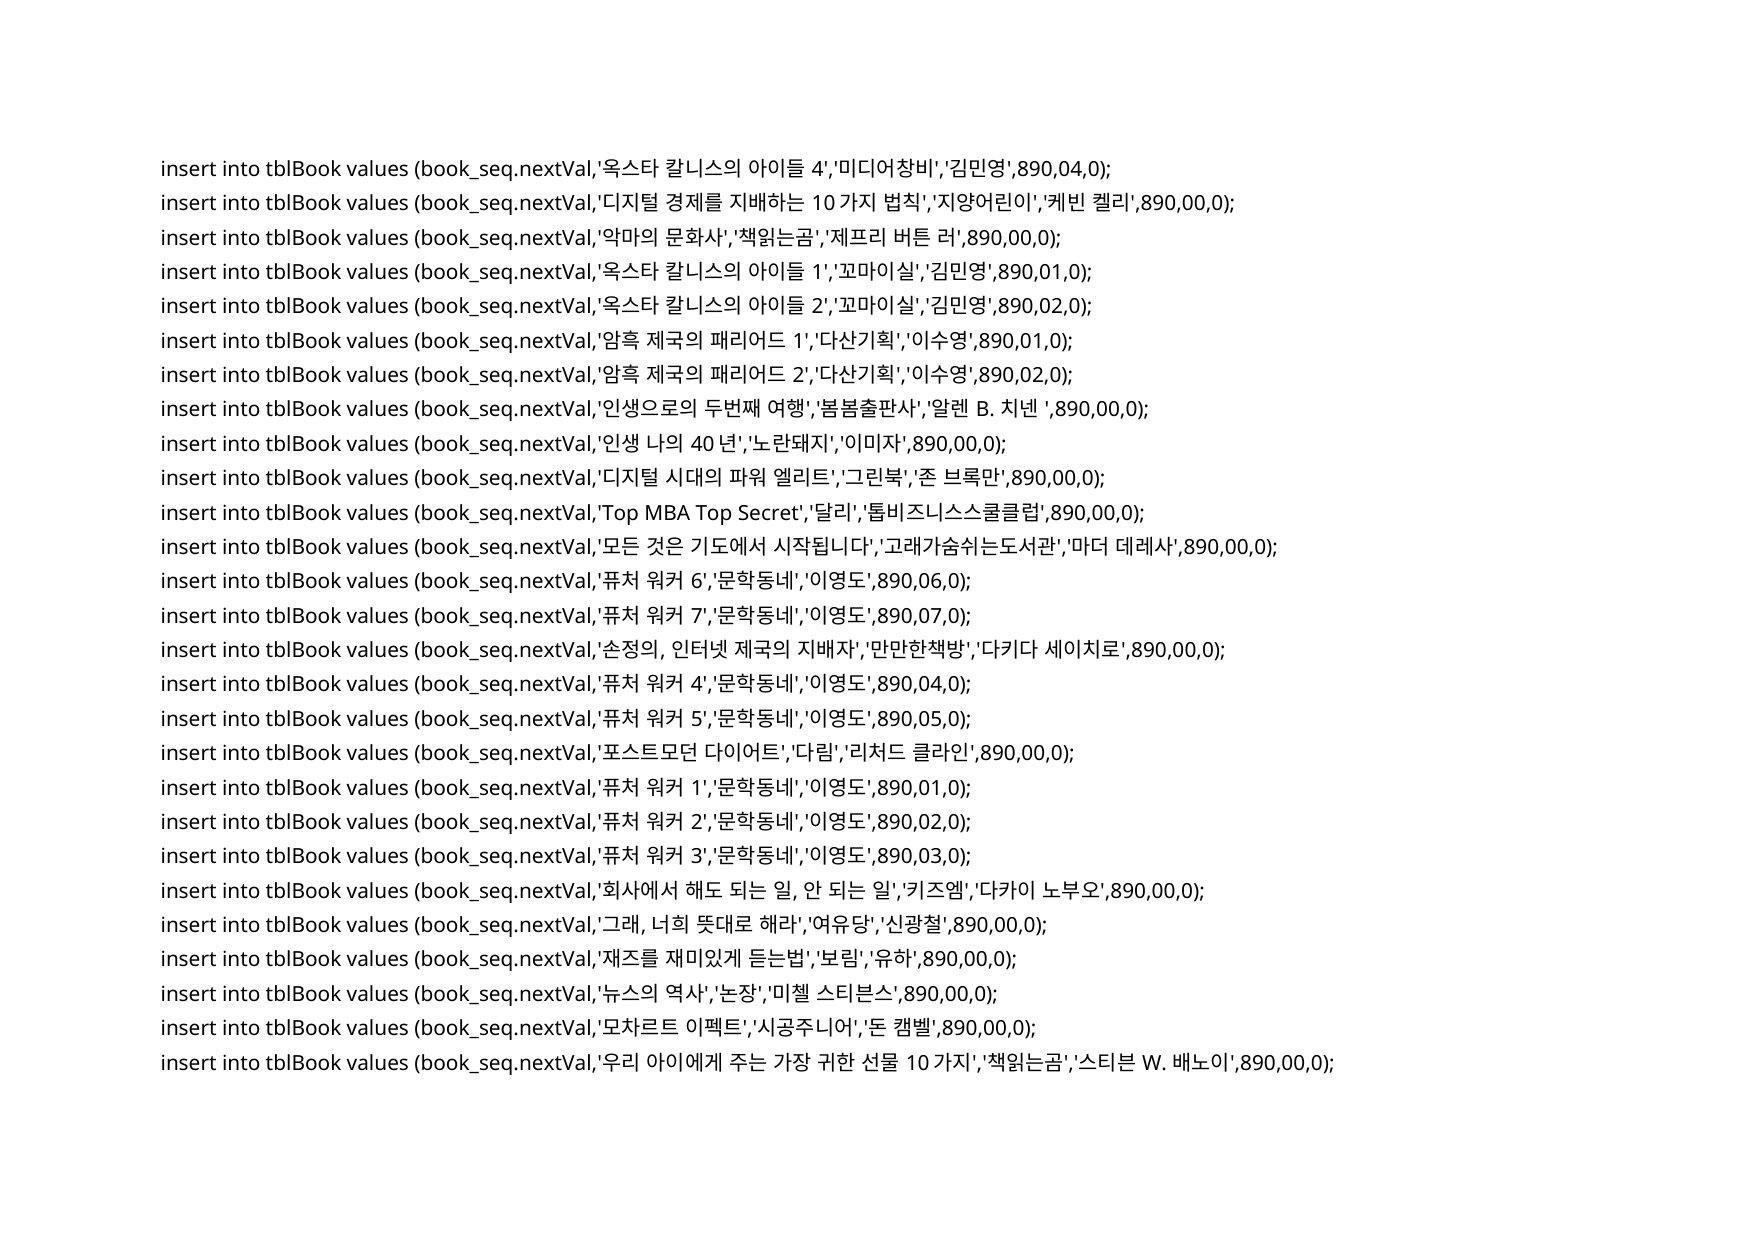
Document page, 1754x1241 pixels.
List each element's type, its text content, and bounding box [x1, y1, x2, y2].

table_cell insert into tblBook values (book_seq.nextVal,'퓨처 워커 5','문학동네','이영도',890,05,0); [150, 700, 1606, 734]
table_cell insert into tblBook values (book_seq.nextVal,'디지털 경제를 지배하는 10가지 법칙','지양어린이','케빈 켈리',890,00,0); [150, 184, 1606, 219]
table_cell insert into tblBook values (book_seq.nextVal,'손정의, 인터넷 제국의 지배자','만만한책방','다키다 세이치로',890,00,0); [150, 631, 1606, 666]
table_cell insert into tblBook values (book_seq.nextVal,'옥스타 칼니스의 아이들 4','미디어창비','김민영',890,04,0); [150, 150, 1606, 184]
table_cell insert into tblBook values (book_seq.nextVal,'악마의 문화사','책읽는곰','제프리 버튼 러',890,00,0); [150, 219, 1606, 253]
table_cell insert into tblBook values (book_seq.nextVal,'그래, 너희 뜻대로 해라','여유당','신광철',890,00,0); [150, 906, 1606, 941]
table_cell insert into tblBook values (book_seq.nextVal,'암흑 제국의 패리어드 2','다산기획','이수영',890,02,0); [150, 356, 1606, 391]
table_cell insert into tblBook values (book_seq.nextVal,'암흑 제국의 패리어드 1','다산기획','이수영',890,01,0); [150, 322, 1606, 356]
table_cell insert into tblBook values (book_seq.nextVal,'퓨처 워커 3','문학동네','이영도',890,03,0); [150, 838, 1606, 872]
table_cell insert into tblBook values (book_seq.nextVal,'디지털 시대의 파워 엘리트','그린북','존 브록만',890,00,0); [150, 459, 1606, 494]
table_cell insert into tblBook values (book_seq.nextVal,'인생 나의 40년','노란돼지','이미자',890,00,0); [150, 425, 1606, 459]
table_cell insert into tblBook values (book_seq.nextVal,'포스트모던 다이어트','다림','리처드 클라인',890,00,0); [150, 734, 1606, 769]
table_cell insert into tblBook values (book_seq.nextVal,'뉴스의 역사','논장','미첼 스티븐스',890,00,0); [150, 975, 1606, 1009]
table_cell insert into tblBook values (book_seq.nextVal,'인생으로의 두번째 여행','봄봄출판사','알렌 B. 치넨 ',890,00,0); [150, 391, 1606, 425]
table_cell insert into tblBook values (book_seq.nextVal,'옥스타 칼니스의 아이들 1','꼬마이실','김민영',890,01,0); [150, 253, 1606, 287]
table_cell insert into tblBook values (book_seq.nextVal,'재즈를 재미있게 듣는법','보림','유하',890,00,0); [150, 941, 1606, 975]
table_cell insert into tblBook values (book_seq.nextVal,'Top MBA Top Secret','달리','톱비즈니스스쿨클럽',890,00,0); [150, 494, 1606, 528]
table_cell insert into tblBook values (book_seq.nextVal,'퓨처 워커 6','문학동네','이영도',890,06,0); [150, 563, 1606, 597]
table_cell insert into tblBook values (book_seq.nextVal,'퓨처 워커 2','문학동네','이영도',890,02,0); [150, 803, 1606, 837]
table_cell insert into tblBook values (book_seq.nextVal,'회사에서 해도 되는 일, 안 되는 일','키즈엠','다카이 노부오',890,00,0); [150, 872, 1606, 906]
table_cell insert into tblBook values (book_seq.nextVal,'퓨처 워커 4','문학동네','이영도',890,04,0); [150, 666, 1606, 700]
table_cell insert into tblBook values (book_seq.nextVal,'퓨처 워커 1','문학동네','이영도',890,01,0); [150, 769, 1606, 803]
table_cell insert into tblBook values (book_seq.nextVal,'퓨처 워커 7','문학동네','이영도',890,07,0); [150, 597, 1606, 631]
table_cell insert into tblBook values (book_seq.nextVal,'모든 것은 기도에서 시작됩니다','고래가숨쉬는도서관','마더 데레사',890,00,0); [150, 528, 1606, 562]
table_cell insert into tblBook values (book_seq.nextVal,'옥스타 칼니스의 아이들 2','꼬마이실','김민영',890,02,0); [150, 288, 1606, 322]
table_cell insert into tblBook values (book_seq.nextVal,'우리 아이에게 주는 가장 귀한 선물 10가지','책읽는곰','스티븐 W. 배노이',890,00,0); [150, 1044, 1606, 1078]
table_cell insert into tblBook values (book_seq.nextVal,'모차르트 이펙트','시공주니어','돈 캠벨',890,00,0); [150, 1009, 1606, 1044]
